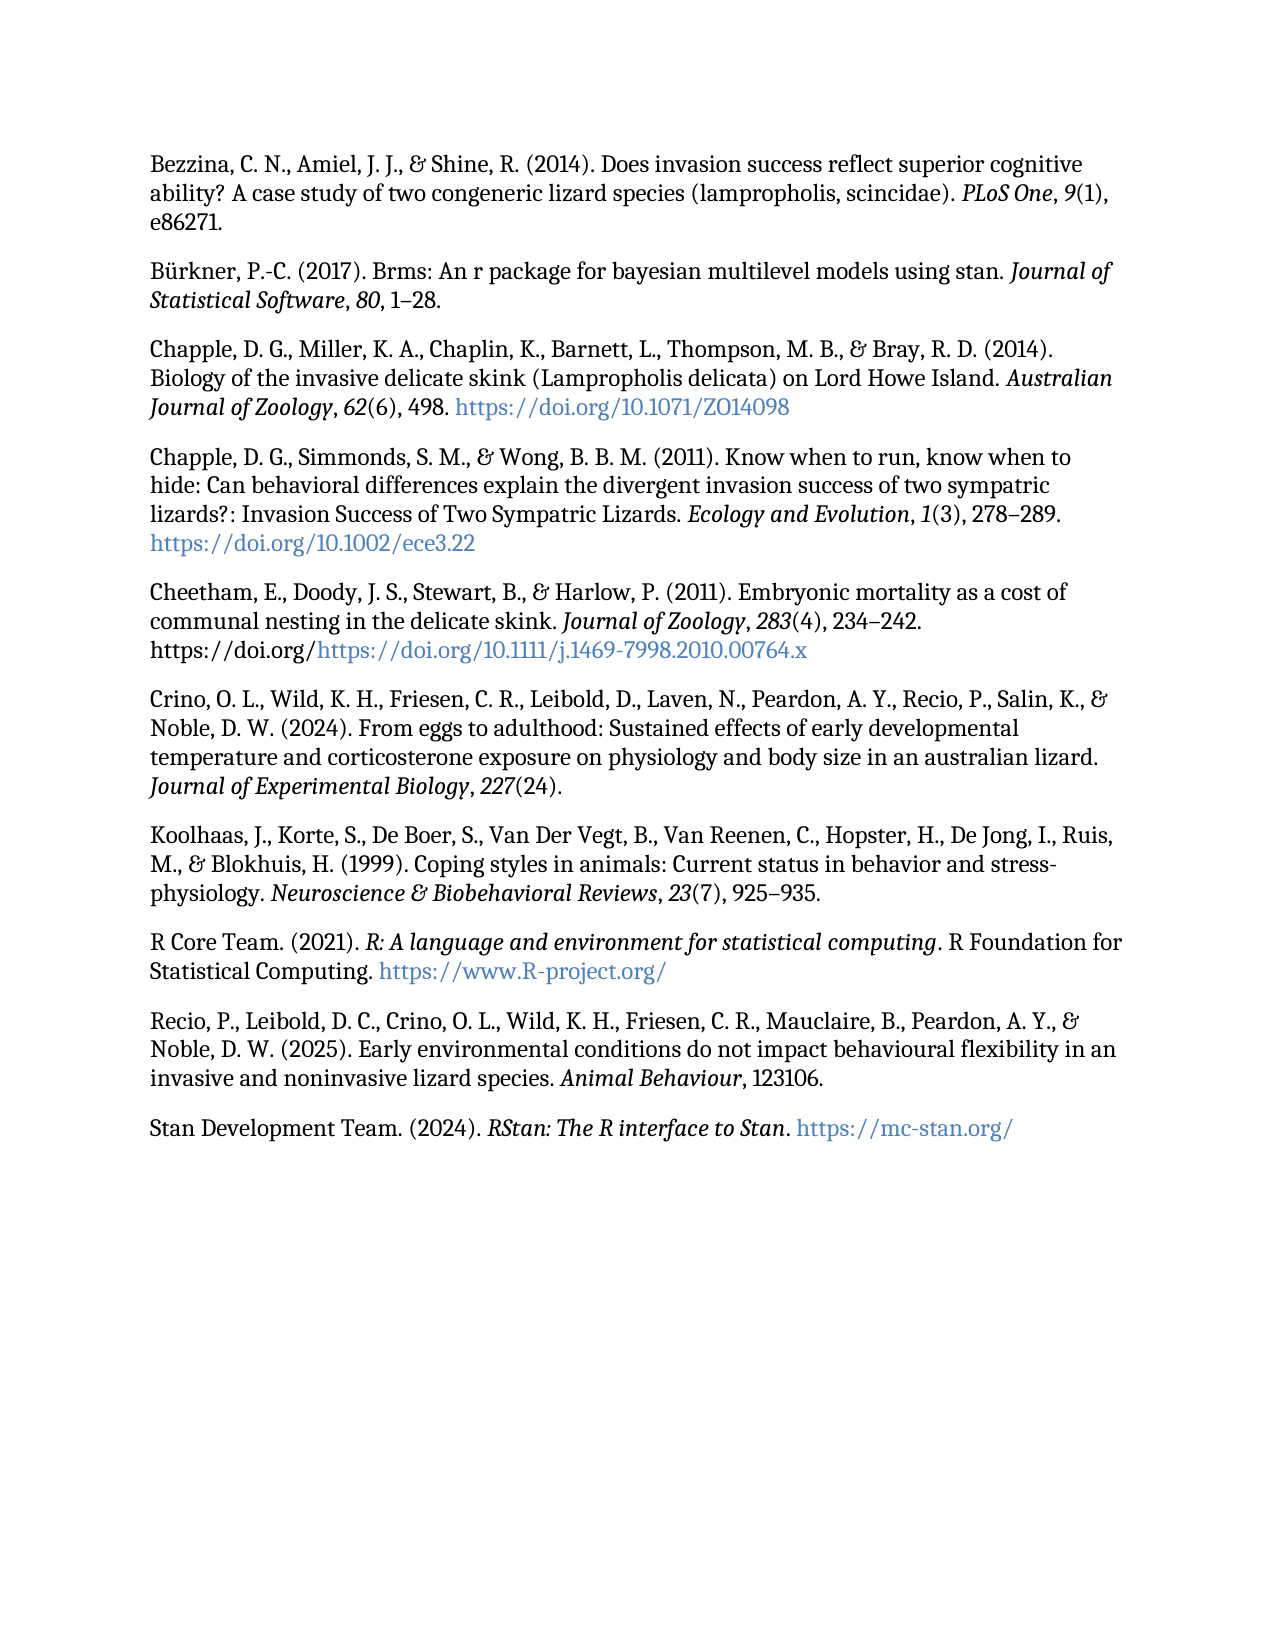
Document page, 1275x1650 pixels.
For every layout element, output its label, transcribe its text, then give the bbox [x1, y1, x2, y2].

text Chapple, D. G., Simmonds, S. M., & Wong, B. B. M. (2011). Know when to run, know when to hide: Can behavioral differences explain the divergent invasion success of two sympatric lizards?: Invasion Success of Two Sympatric Lizards. Ecology and Evolution, 1(3), 278–289. https://doi.org/10.1002/ece3.22 [150, 442, 1125, 557]
text Bürkner, P.-C. (2017). Brms: An r package for bayesian multilevel models using stan. Journal of Statistical Software, 80, 1–28. [150, 257, 1125, 314]
text Recio, P., Leibold, D. C., Crino, O. L., Wild, K. H., Friesen, C. R., Mauclaire, B., Peardon, A. Y., & Noble, D. W. (2025). Early environmental conditions do not impact behavioural flexibility in an invasive and noninvasive lizard species. Animal Behaviour, 123106. [150, 1007, 1125, 1093]
text Bezzina, C. N., Amiel, J. J., & Shine, R. (2014). Does invasion success reflect superior cognitive ability? A case study of two congeneric lizard species (lampropholis, scincidae). PLoS One, 9(1), e86271. [150, 150, 1125, 236]
text Crino, O. L., Wild, K. H., Friesen, C. R., Leibold, D., Laven, N., Peardon, A. Y., Recio, P., Salin, K., & Noble, D. W. (2024). From eggs to adulthood: Sustained effects of early developmental temperature and corticosterone exposure on physiology and body size in an australian lizard. Journal of Experimental Biology, 227(24). [150, 685, 1125, 800]
text Stan Development Team. (2024). RStan: The R interface to Stan. https://mc-stan.org/ [150, 1114, 1125, 1142]
text Cheetham, E., Doody, J. S., Stewart, B., & Harlow, P. (2011). Embryonic mortality as a cost of communal nesting in the delicate skink. Journal of Zoology, 283(4), 234–242. https://doi.org/https://doi.org/10.1111/j.1469-7998.2010.00764.x [150, 578, 1125, 664]
text Koolhaas, J., Korte, S., De Boer, S., Van Der Vegt, B., Van Reenen, C., Hopster, H., De Jong, I., Ruis, M., & Blokhuis, H. (1999). Coping styles in animals: Current status in behavior and stress-physiology. Neuroscience & Biobehavioral Reviews, 23(7), 925–935. [150, 821, 1125, 907]
text R Core Team. (2021). R: A language and environment for statistical computing. R Foundation for Statistical Computing. https://www.R-project.org/ [150, 928, 1125, 986]
text Chapple, D. G., Miller, K. A., Chaplin, K., Barnett, L., Thompson, M. B., & Bray, R. D. (2014). Biology of the invasive delicate skink (Lampropholis delicata) on Lord Howe Island. Australian Journal of Zoology, 62(6), 498. https://doi.org/10.1071/ZO14098 [150, 335, 1125, 422]
